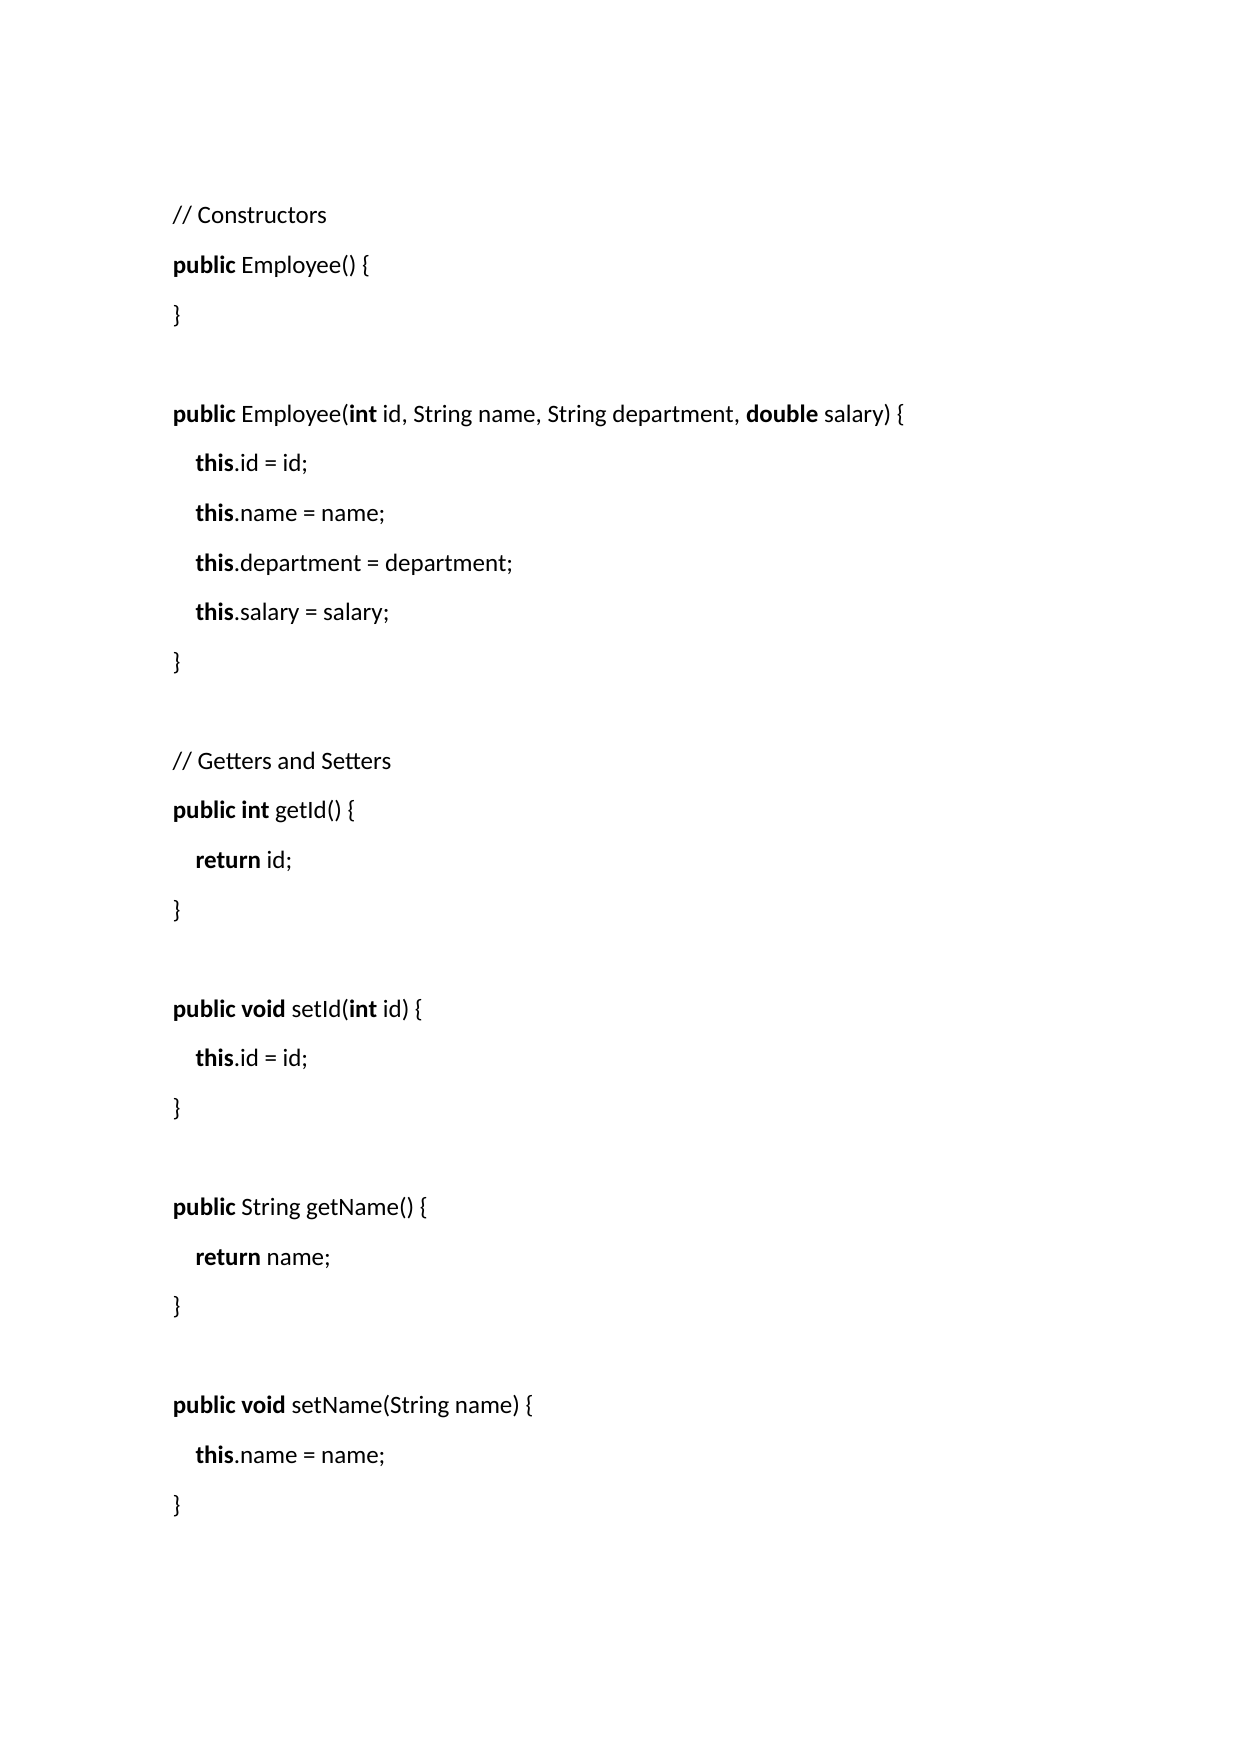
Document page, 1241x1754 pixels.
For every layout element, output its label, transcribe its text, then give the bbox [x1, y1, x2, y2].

text } [150, 1290, 1090, 1321]
text this.salary = salary; [150, 596, 1090, 627]
text } [150, 646, 1090, 676]
text // Getters and Setters [150, 745, 1090, 776]
text public void setId(int id) { [150, 993, 1090, 1023]
text this.id = id; [150, 1042, 1090, 1073]
text this.department = department; [150, 547, 1090, 577]
text public int getId() { [150, 794, 1090, 825]
text public Employee(int id, String name, String department, double salary) { [150, 398, 1090, 428]
text } [150, 1092, 1090, 1123]
text this.id = id; [150, 447, 1090, 478]
text } [150, 894, 1090, 924]
text return name; [150, 1241, 1090, 1271]
text this.name = name; [150, 1439, 1090, 1470]
text } [150, 299, 1090, 329]
text public String getName() { [150, 1191, 1090, 1222]
text this.name = name; [150, 497, 1090, 528]
text } [150, 1489, 1090, 1519]
text return id; [150, 844, 1090, 875]
text // Constructors [150, 199, 1090, 230]
text public Employee() { [150, 249, 1090, 280]
text public void setName(String name) { [150, 1389, 1090, 1420]
